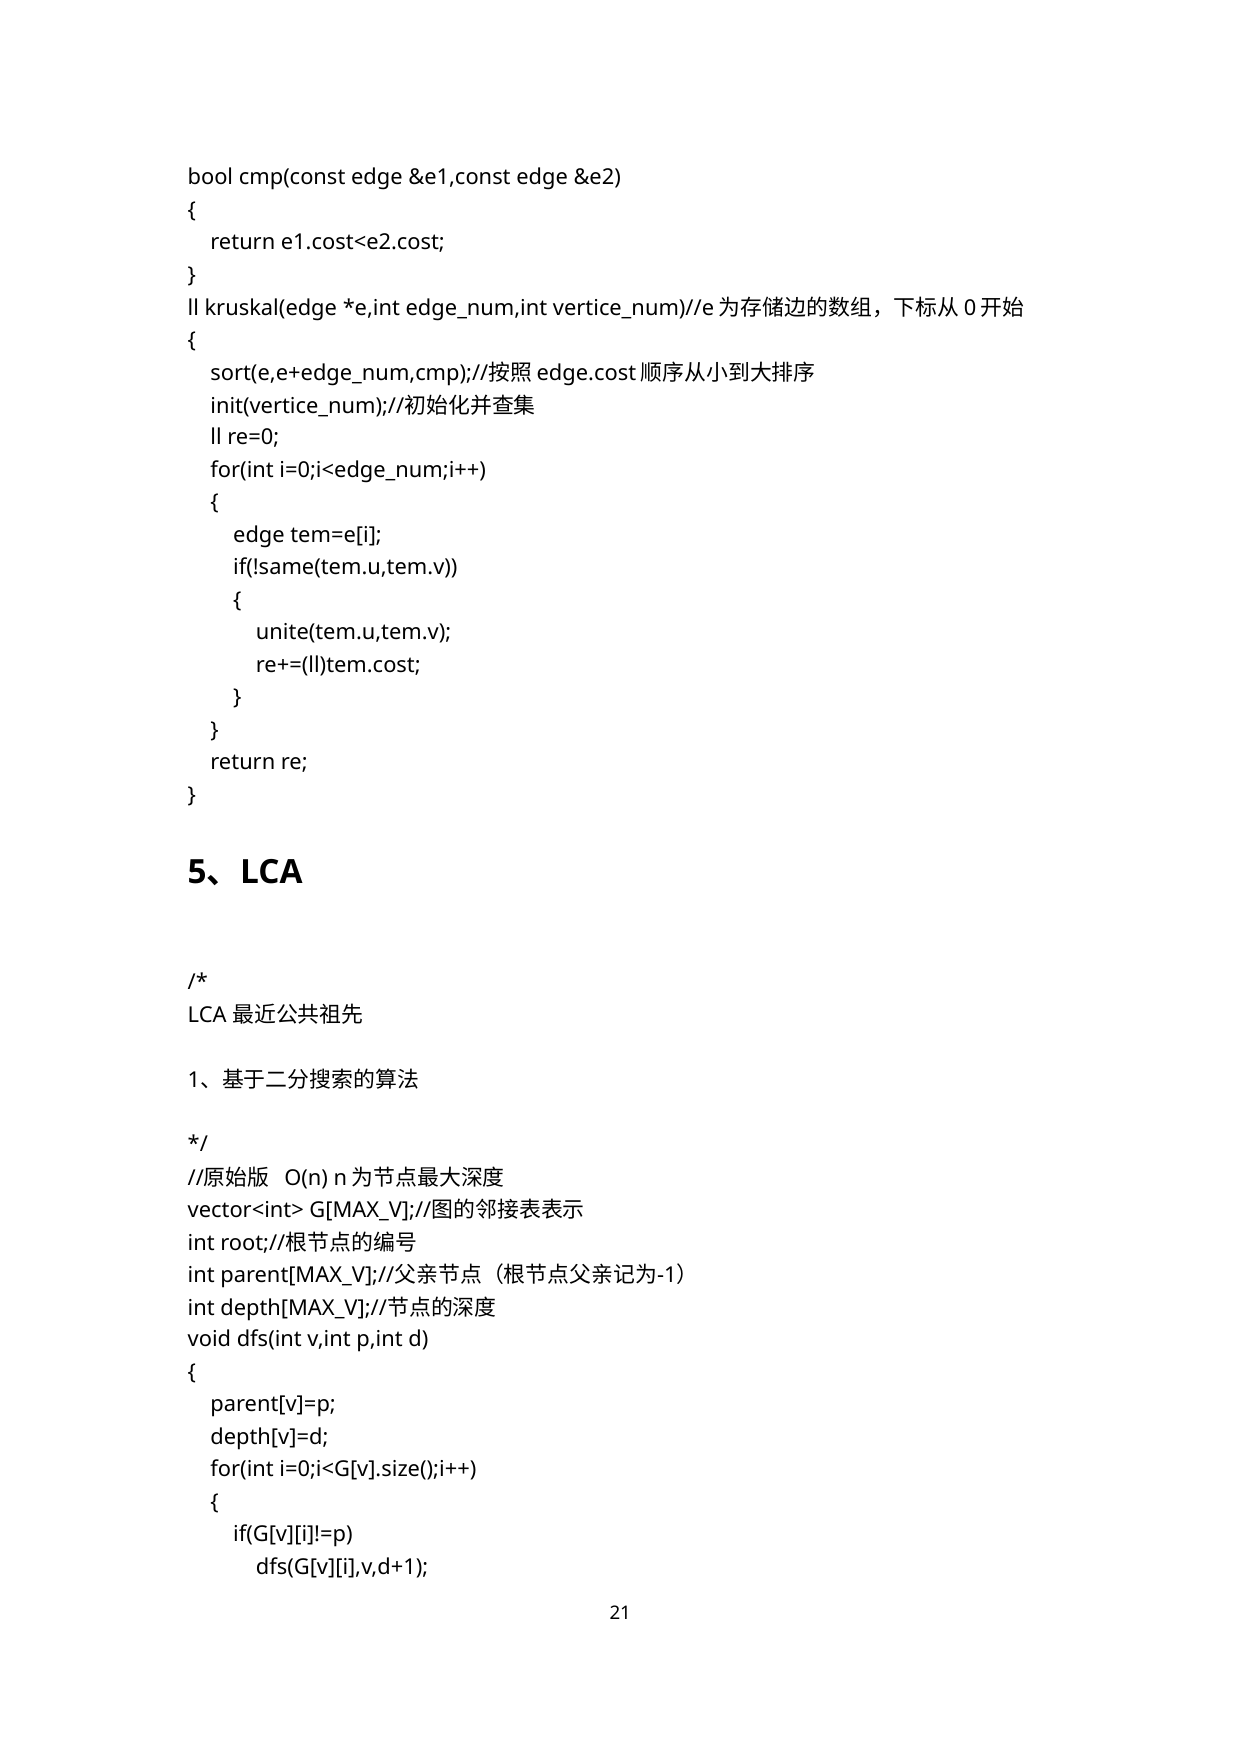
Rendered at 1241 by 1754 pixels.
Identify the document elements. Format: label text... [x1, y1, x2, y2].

text int depth[MAX_V];//节点的深度 [187, 1289, 1053, 1322]
text for(int i=0;i<edge_num;i++) [187, 452, 1053, 485]
text int root;//根节点的编号 [187, 1224, 1053, 1257]
text //原始版 O(n) n为节点最大深度 [187, 1159, 1053, 1192]
text } [187, 712, 1053, 745]
text edge tem=e[i]; [187, 517, 1053, 550]
text { [187, 192, 1053, 225]
text LCA 最近公共祖先 [187, 997, 1053, 1029]
text } [187, 777, 1053, 810]
text 1、基于二分搜索的算法 [187, 1062, 1053, 1094]
text bool cmp(const edge &e1,const edge &e2) [187, 160, 1053, 192]
text for(int i=0;i<G[v].size();i++) [187, 1452, 1053, 1484]
text return re; [187, 745, 1053, 777]
text ll re=0; [187, 420, 1053, 452]
text { [187, 1354, 1053, 1387]
text init(vertice_num);//初始化并查集 [187, 387, 1053, 420]
text dfs(G[v][i],v,d+1); [187, 1549, 1053, 1582]
text } [187, 680, 1053, 712]
text re+=(ll)tem.cost; [187, 647, 1053, 680]
text if(G[v][i]!=p) [187, 1517, 1053, 1549]
text { [187, 582, 1053, 615]
text if(!same(tem.u,tem.v)) [187, 550, 1053, 582]
text { [187, 322, 1053, 355]
text parent[v]=p; [187, 1387, 1053, 1419]
text sort(e,e+edge_num,cmp);//按照edge.cost顺序从小到大排序 [187, 355, 1053, 387]
text depth[v]=d; [187, 1419, 1053, 1452]
text ll kruskal(edge *e,int edge_num,int vertice_num)//e为存储边的数组，下标从0开始 [187, 290, 1053, 322]
text void dfs(int v,int p,int d) [187, 1322, 1053, 1354]
text /* [187, 964, 1053, 997]
text */ [187, 1127, 1053, 1159]
text } [187, 257, 1053, 290]
subtitle 5、LCA [187, 837, 1053, 902]
text { [187, 1484, 1053, 1517]
text return e1.cost<e2.cost; [187, 225, 1053, 257]
text unite(tem.u,tem.v); [187, 615, 1053, 647]
text int parent[MAX_V];//父亲节点（根节点父亲记为-1） [187, 1257, 1053, 1289]
text vector<int> G[MAX_V];//图的邻接表表示 [187, 1192, 1053, 1224]
text { [187, 485, 1053, 517]
